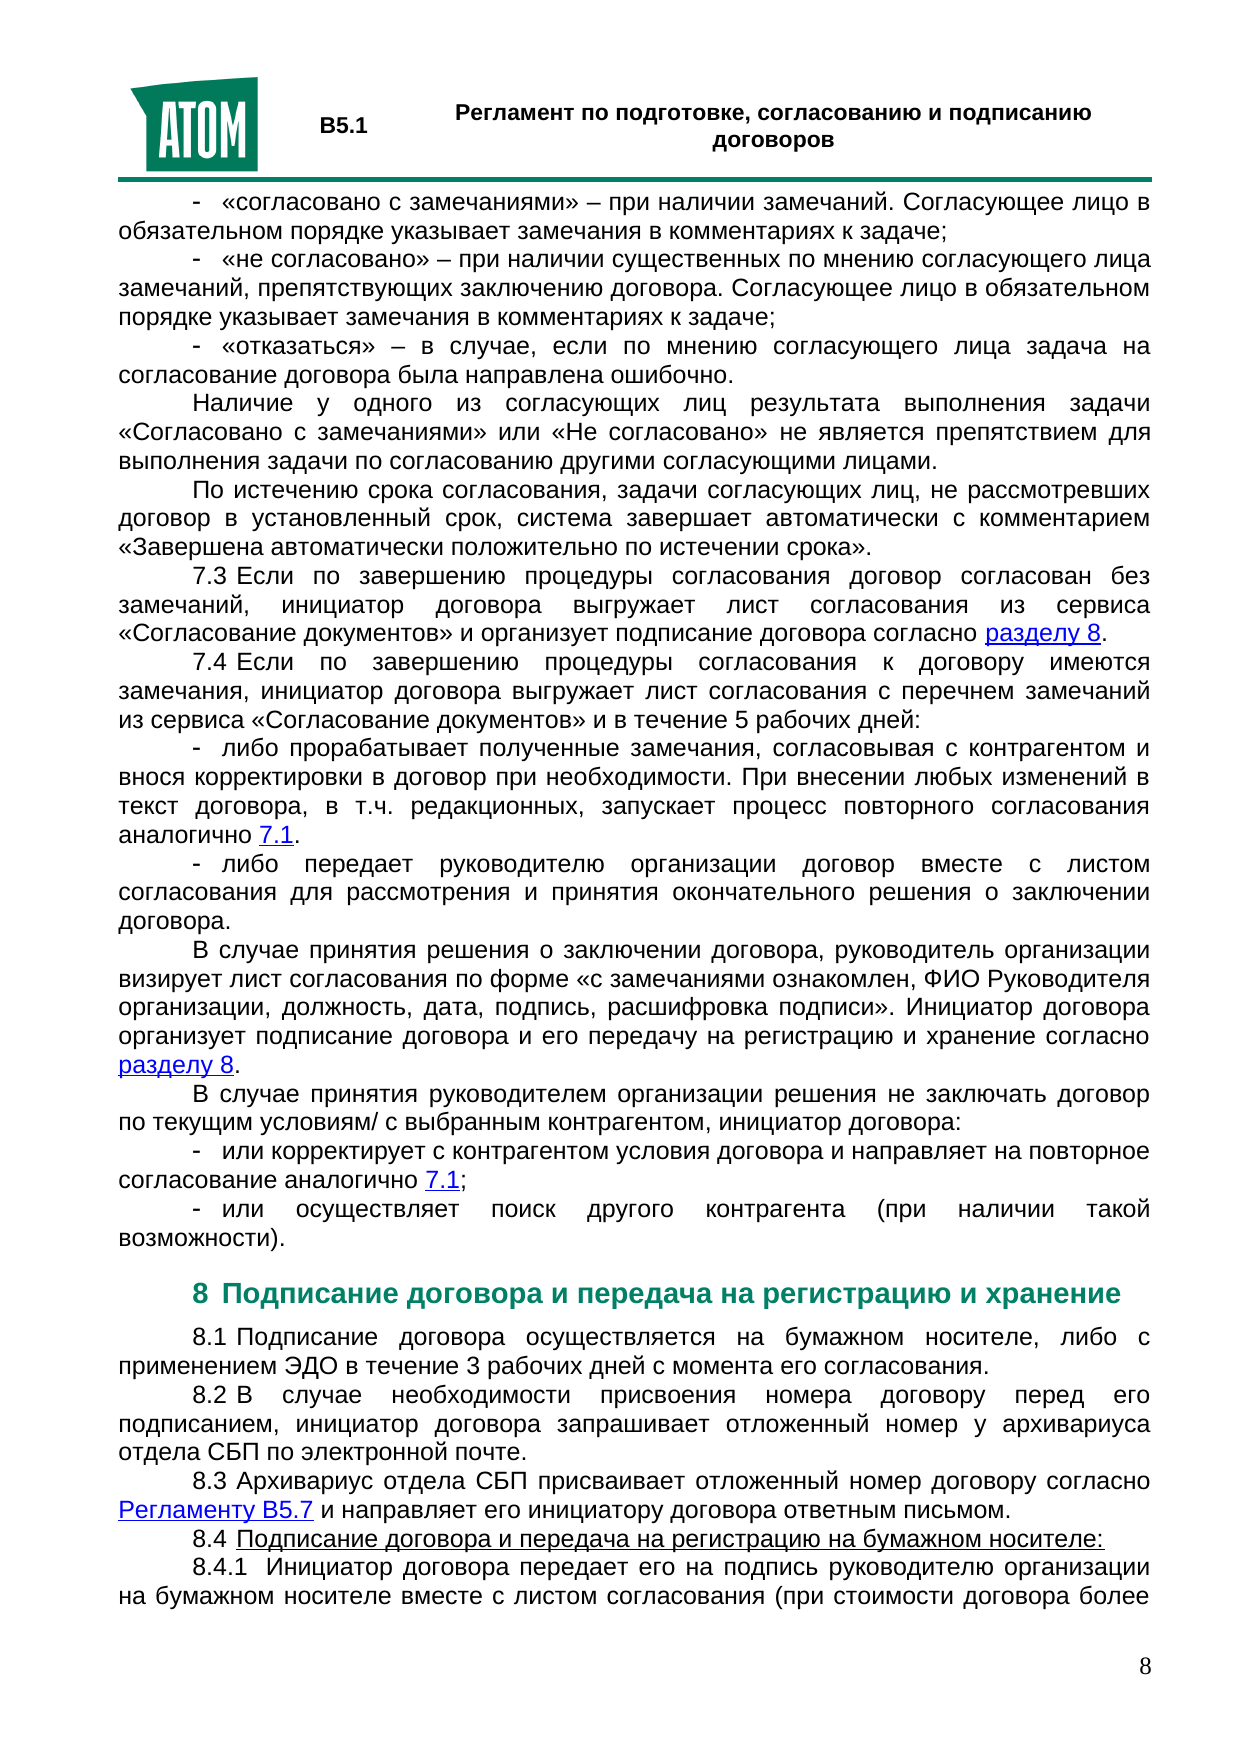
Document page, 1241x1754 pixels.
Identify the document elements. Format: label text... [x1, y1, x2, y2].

list Если по завершению процедуры согласования к договору имеются замечания, инициатор договора выгружает лист согласования с перечнем замечаний из сервиса «Согласование документов» и в течение 5 рабочих дней: [118, 647, 1152, 733]
list «не согласовано» – при наличии существенных по мнению согласующего лица замечаний, препятствующих заключению договора. Согласующее лицо в обязательном порядке указывает замечания в комментариях к задаче; [118, 244, 1152, 331]
list или корректирует с контрагентом условия договора и направляет на повторное согласование аналогично 7.1; [118, 1136, 1152, 1194]
list В случае необходимости присвоения номера договору перед его подписанием, инициатор договора запрашивает отложенный номер у архивариуса отдела СБП по электронной почте. [118, 1380, 1152, 1466]
list либо передает руководителю организации договор вместе с листом согласования для рассмотрения и принятия окончательного решения о заключении договора. [118, 848, 1152, 935]
subtitle Подписание договора и передача на регистрацию и хранение [118, 1276, 1152, 1310]
list либо прорабатывает полученные замечания, согласовывая с контрагентом и внося корректировки в договор при необходимости. При внесении любых изменений в текст договора, в т.ч. редакционных, запускает процесс повторного согласования аналогично 7.1. [118, 733, 1152, 848]
picture [129, 73, 261, 174]
text В случае принятия руководителем организации решения не заключать договор по текущим условиям/ с выбранным контрагентом, инициатор договора: [118, 1079, 1152, 1136]
list Подписание договора осуществляется на бумажном носителе, либо с применением ЭДО в течение 3 рабочих дней с момента его согласования. [118, 1322, 1152, 1380]
list Если по завершению процедуры согласования договор согласован без замечаний, инициатор договора выгружает лист согласования из сервиса «Согласование документов» и организует подписание договора согласно разделу 8. [118, 561, 1152, 647]
list Архивариус отдела СБП присваивает отложенный номер договору согласно Регламенту В5.7 и направляет его инициатору договора ответным письмом. [118, 1466, 1152, 1524]
list или осуществляет поиск другого контрагента (при наличии такой возможности). [118, 1194, 1152, 1251]
list «согласовано с замечаниями» – при наличии замечаний. Согласующее лицо в обязательном порядке указывает замечания в комментариях к задаче; [118, 187, 1152, 244]
text Наличие у одного из согласующих лиц результата выполнения задачи «Согласовано с замечаниями» или «Не согласовано» не является препятствием для выполнения задачи по согласованию другими согласующими лицами. [118, 388, 1152, 475]
list Подписание договора и передача на регистрацию на бумажном носителе: [118, 1524, 1152, 1552]
list «отказаться» – в случае, если по мнению согласующего лица задача на согласование договора была направлена ошибочно. [118, 331, 1152, 388]
text По истечению срока согласования, задачи согласующих лиц, не рассмотревших договор в установленный срок, система завершает автоматически с комментарием «Завершена автоматически положительно по истечении срока». [118, 475, 1152, 561]
text В случае принятия решения о заключении договора, руководитель организации визирует лист согласования по форме «с замечаниями ознакомлен, ФИО Руководителя организации, должность, дата, подпись, расшифровка подписи». Инициатор договора организует подписание договора и его передачу на регистрацию и хранение согласно разделу 8. [118, 935, 1152, 1079]
